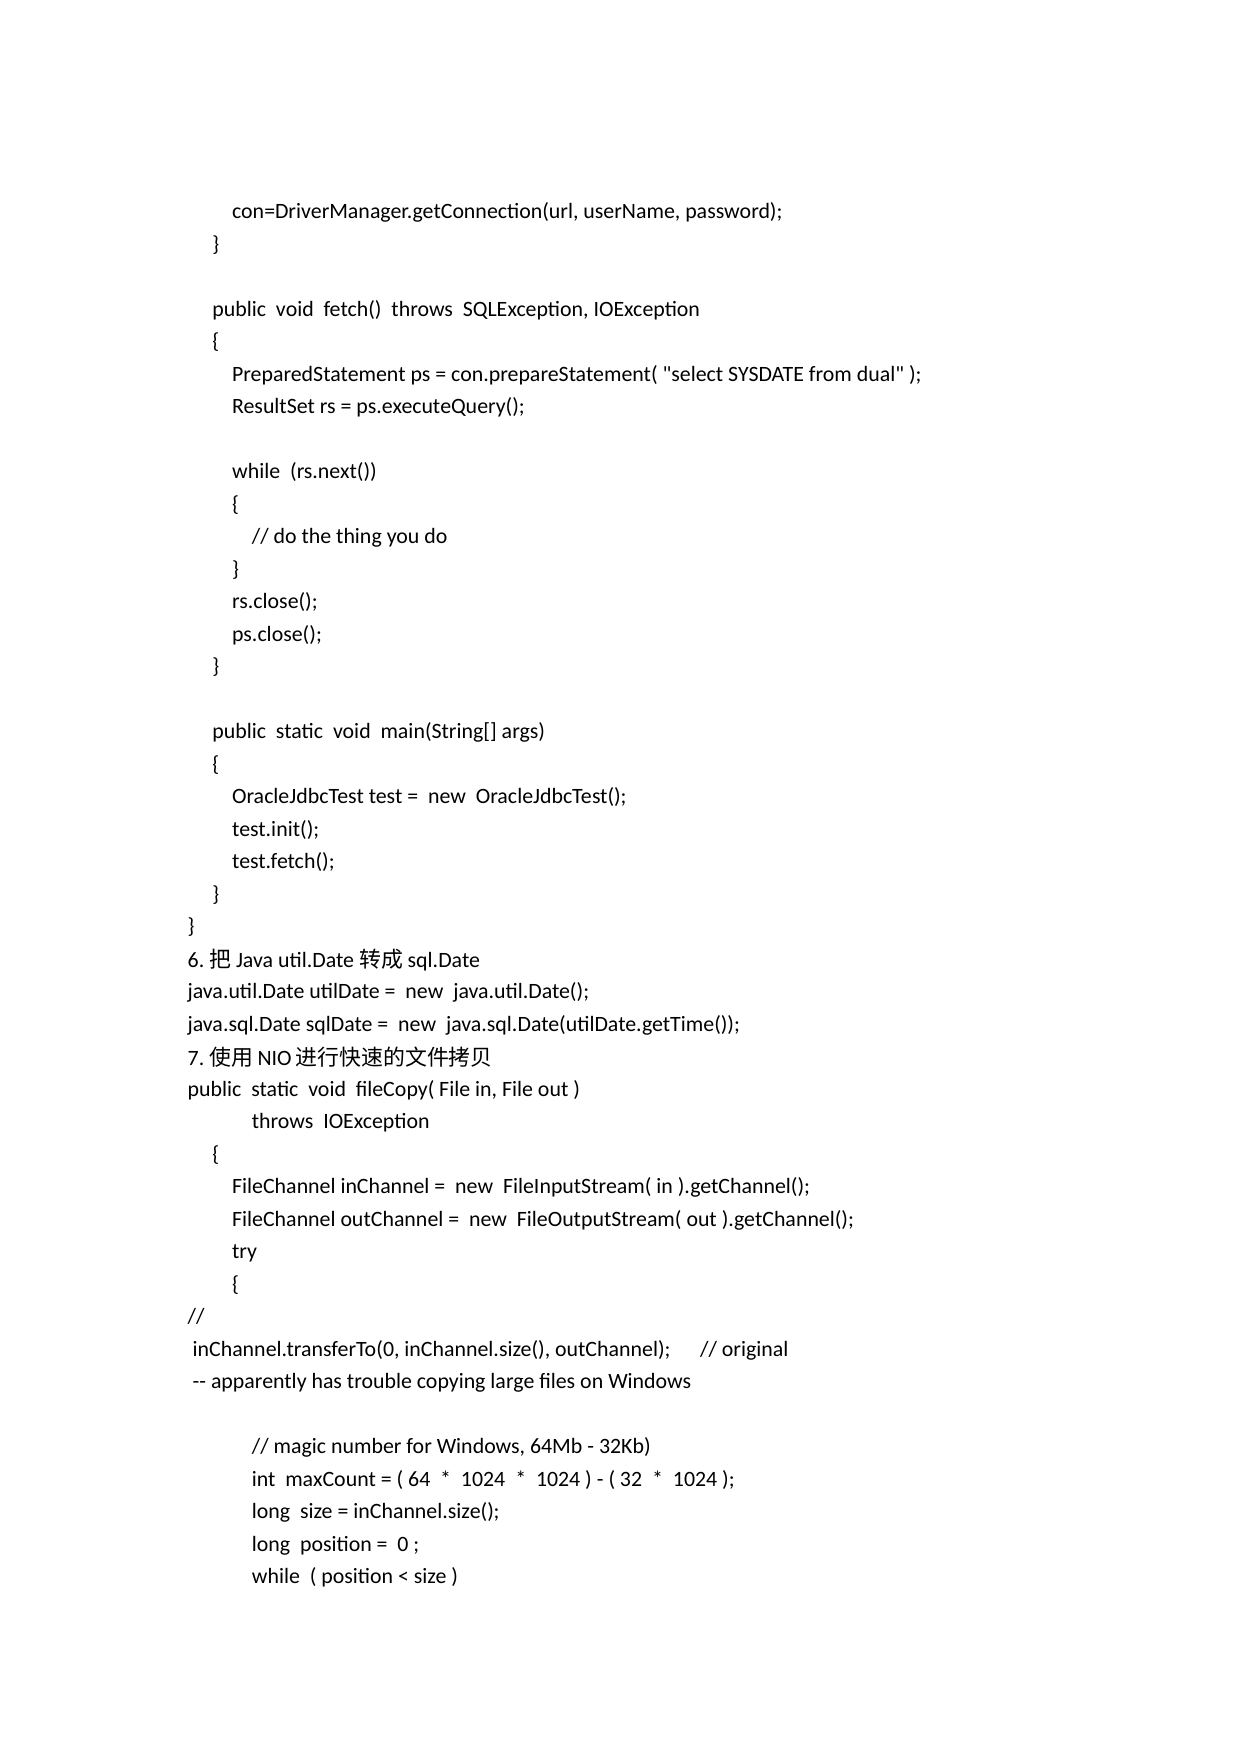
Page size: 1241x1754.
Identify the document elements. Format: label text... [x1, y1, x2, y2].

text } [187, 909, 1053, 942]
text { [187, 747, 1053, 779]
text } [187, 877, 1053, 909]
text { [187, 1137, 1053, 1169]
text // [187, 1299, 1053, 1332]
text while (rs.next()) [187, 454, 1053, 487]
text try [187, 1234, 1053, 1267]
text long size = inChannel.size(); [187, 1494, 1053, 1527]
text rs.close(); [187, 584, 1053, 617]
text int maxCount = ( 64 * 1024 * 1024 ) - ( 32 * 1024 ); [187, 1462, 1053, 1494]
text // magic number for Windows, 64Mb - 32Kb) [187, 1429, 1053, 1462]
text java.util.Date utilDate = new java.util.Date(); [187, 974, 1053, 1007]
text java.sql.Date sqlDate = new java.sql.Date(utilDate.getTime()); [187, 1007, 1053, 1039]
text public void fetch() throws SQLException, IOException [187, 292, 1053, 324]
text test.init(); [187, 812, 1053, 844]
text 7. 使用NIO进行快速的文件拷贝 [187, 1039, 1053, 1072]
text public static void fileCopy( File in, File out ) [187, 1072, 1053, 1104]
text con=DriverManager.getConnection(url, userName, password); [187, 194, 1053, 227]
text } [187, 227, 1053, 259]
text long position = 0 ; [187, 1527, 1053, 1559]
text FileChannel outChannel = new FileOutputStream( out ).getChannel(); [187, 1202, 1053, 1234]
text ps.close(); [187, 617, 1053, 649]
text } [187, 552, 1053, 584]
text 6. 把 Java util.Date 转成 sql.Date [187, 942, 1053, 974]
text while ( position < size ) [187, 1559, 1053, 1592]
text OracleJdbcTest test = new OracleJdbcTest(); [187, 779, 1053, 812]
text test.fetch(); [187, 844, 1053, 877]
text inChannel.transferTo(0, inChannel.size(), outChannel); // original [187, 1332, 1053, 1364]
text public static void main(String[] args) [187, 714, 1053, 747]
text { [187, 324, 1053, 357]
text -- apparently has trouble copying large files on Windows [187, 1364, 1053, 1397]
text PreparedStatement ps = con.prepareStatement( "select SYSDATE from dual" ); [187, 357, 1053, 389]
text } [187, 649, 1053, 682]
text ResultSet rs = ps.executeQuery(); [187, 389, 1053, 422]
text throws IOException [187, 1104, 1053, 1137]
text FileChannel inChannel = new FileInputStream( in ).getChannel(); [187, 1169, 1053, 1202]
text { [187, 487, 1053, 519]
text { [187, 1267, 1053, 1299]
text // do the thing you do [187, 519, 1053, 552]
